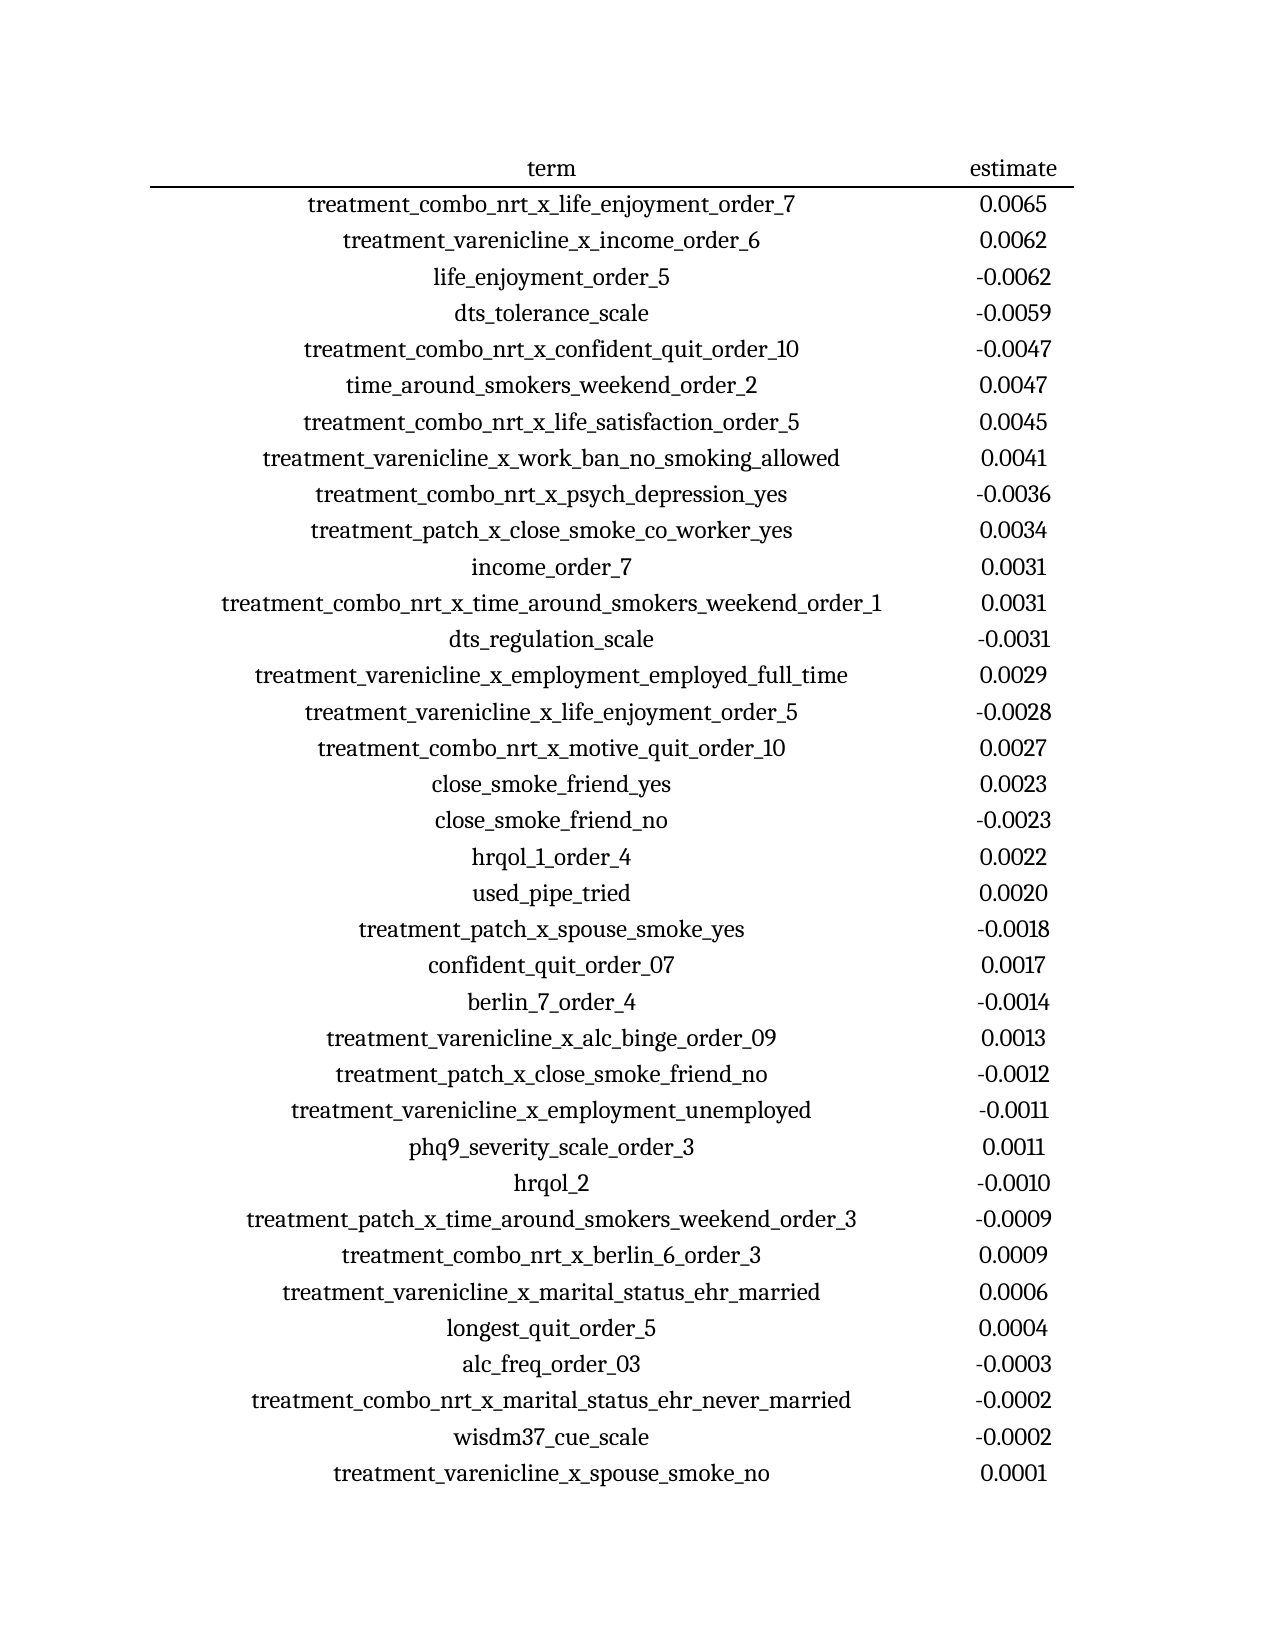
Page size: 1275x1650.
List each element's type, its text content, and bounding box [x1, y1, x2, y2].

table_header Table 6: (Supplemental) Retained features in 12-week final model [139, 150, 1114, 1491]
